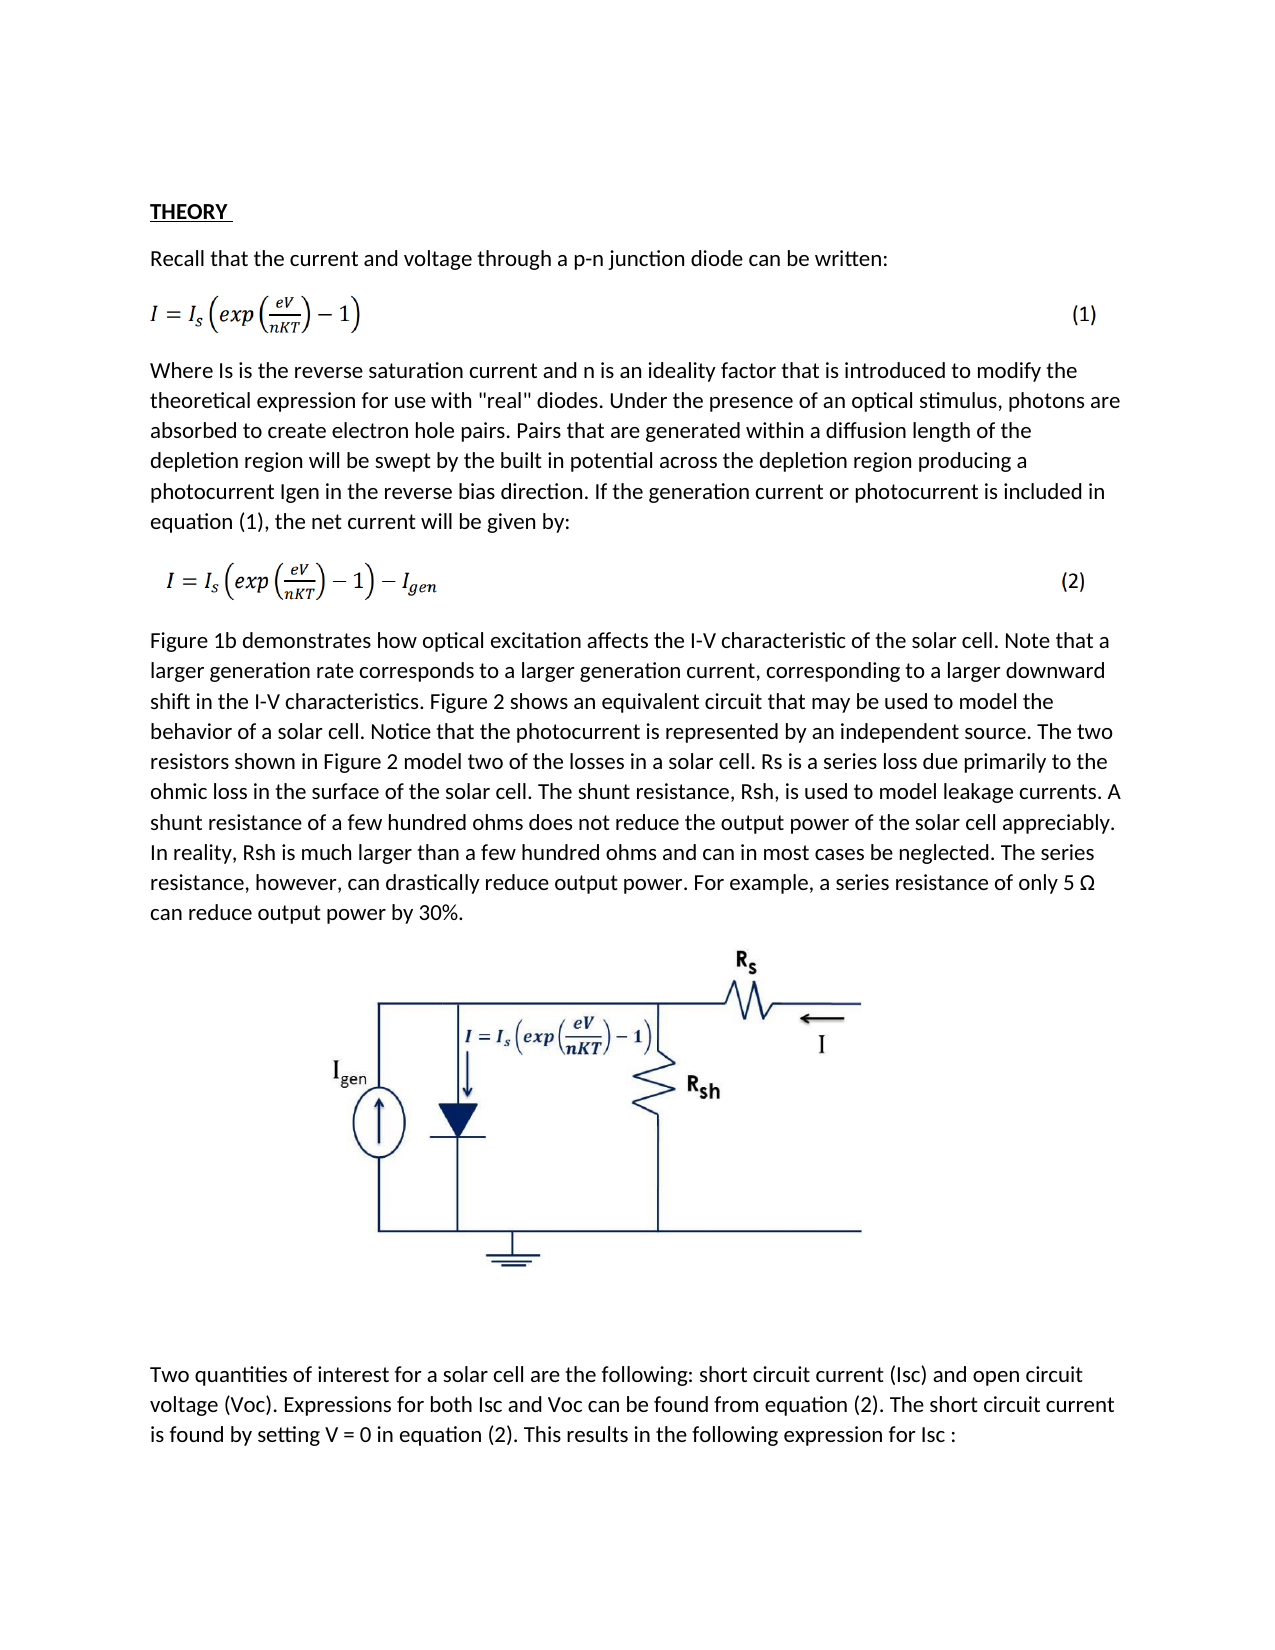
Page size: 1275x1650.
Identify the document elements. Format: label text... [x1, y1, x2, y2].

picture [150, 945, 1125, 1292]
text Where Is is the reverse saturation current and n is an ideality factor that is introduced to modify the theoretical expression for use with "real" diodes. Under the presence of an optical stimulus, photons are absorbed to create electron hole pairs. Pairs that are generated within a diffusion length of the depletion region will be swept by the built in potential across the depletion region producing a photocurrent Igen in the reverse bias direction. If the generation current or photocurrent is included in equation (1), the net current will be given by: [150, 356, 1125, 535]
text Figure 1b demonstrates how optical excitation affects the I-V characteristic of the solar cell. Note that a larger generation rate corresponds to a larger generation current, corresponding to a larger downward shift in the I-V characteristics. Figure 2 shows an equivalent circuit that may be used to model the behavior of a solar cell. Notice that the photocurrent is represented by an independent source. The two resistors shown in Figure 2 model two of the losses in a solar cell. Rs is a series loss due primarily to the ohmic loss in the surface of the solar cell. The shunt resistance, Rsh, is used to model leakage currents. A shunt resistance of a few hundred ohms does not reduce the output power of the solar cell appreciably. In reality, Rsh is much larger than a few hundred ohms and can in most cases be neglected. The series resistance, however, can drastically reduce output power. For example, a series resistance of only 5 Ω can reduce output power by 30%. [150, 626, 1125, 926]
picture [150, 290, 1125, 338]
text Two quantities of interest for a solar cell are the following: short circuit current (Isc) and open circuit voltage (Voc). Expressions for both Isc and Voc can be found from equation (2). The short circuit current is found by setting V = 0 in equation (2). This results in the following expression for Isc : [150, 1360, 1125, 1448]
text THEORY [150, 197, 1125, 225]
picture [150, 553, 1125, 608]
text Recall that the current and voltage through a p-n junction diode can be written: [150, 244, 1125, 272]
